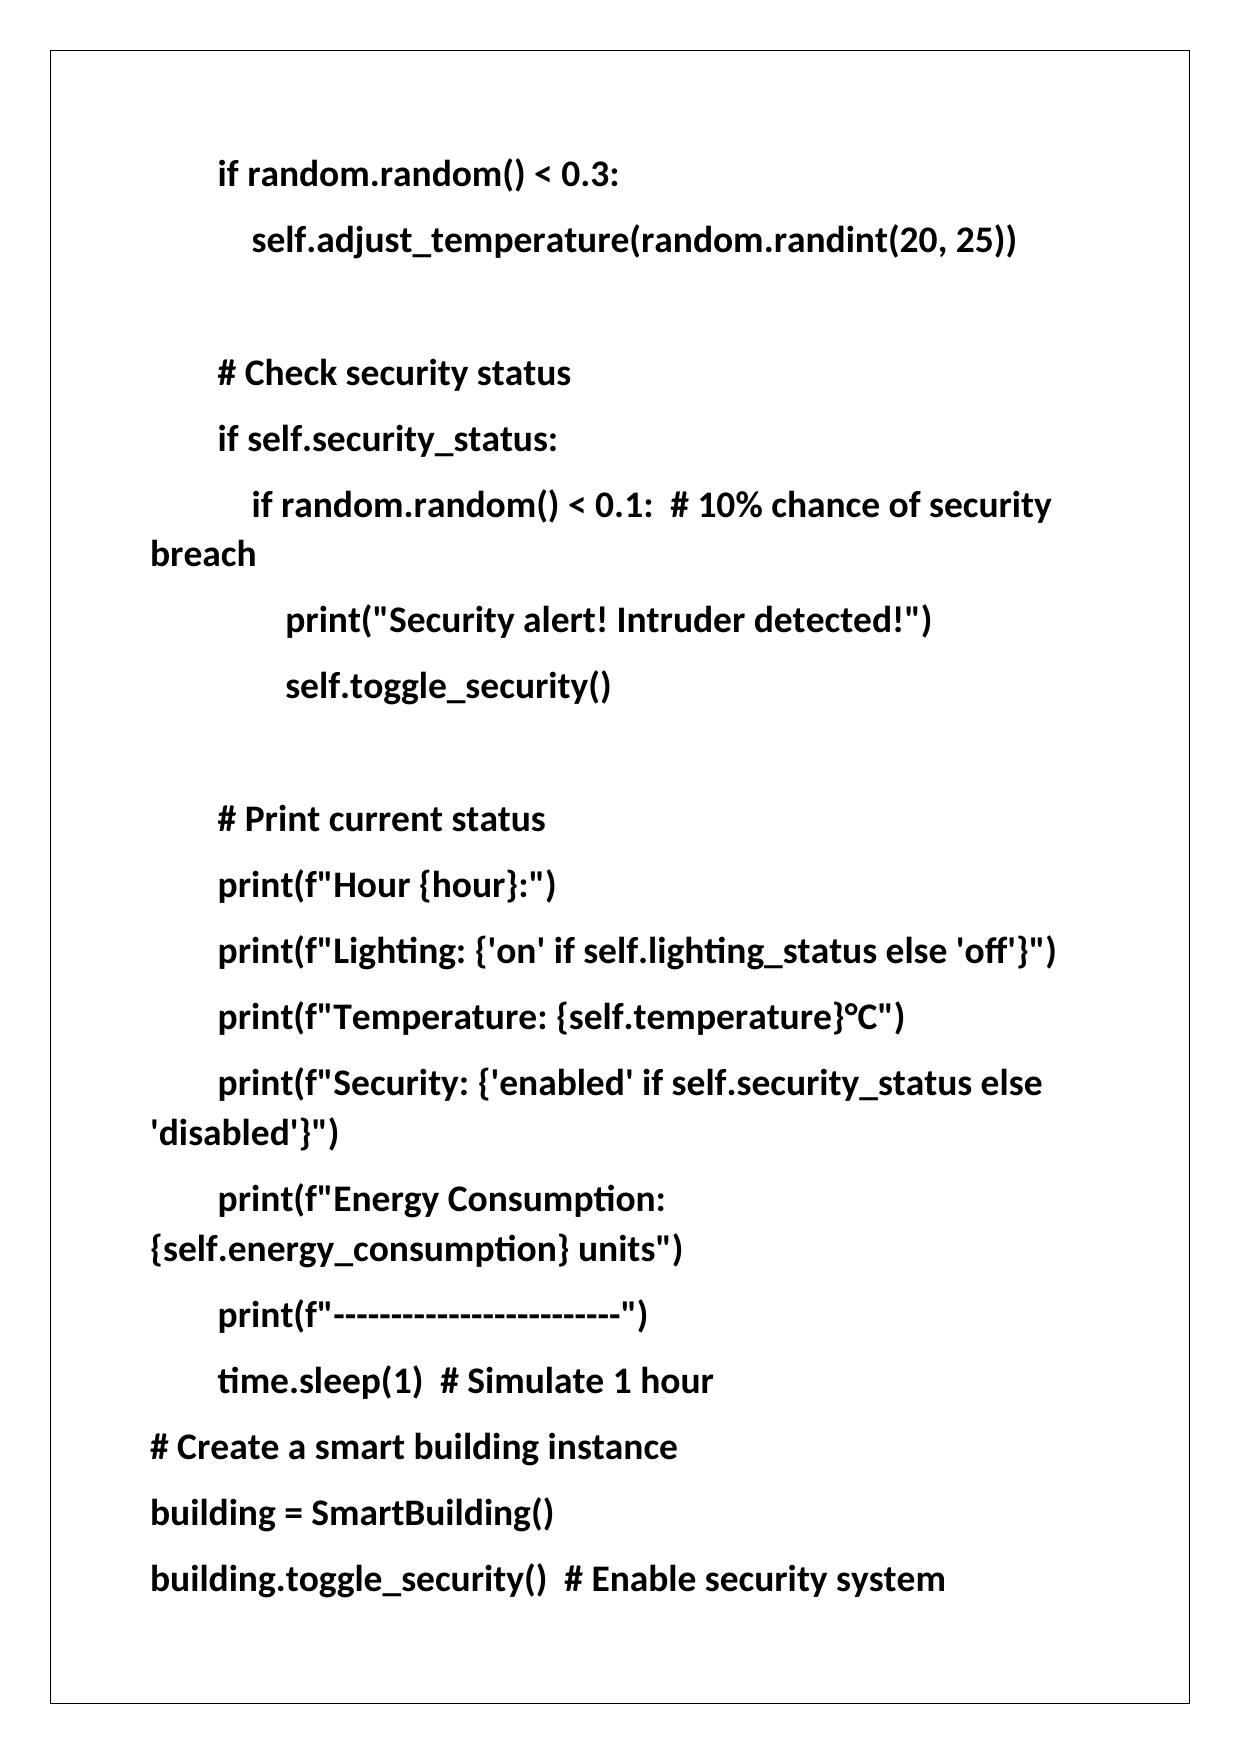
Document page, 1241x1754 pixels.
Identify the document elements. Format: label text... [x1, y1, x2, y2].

text print(f"Temperature: {self.temperature}°C") [150, 993, 1090, 1039]
text if random.random() < 0.3: [150, 150, 1090, 196]
text building = SmartBuilding() [150, 1489, 1090, 1535]
text print(f"Hour {hour}:") [150, 861, 1090, 907]
text self.adjust_temperature(random.randint(20, 25)) [150, 216, 1090, 262]
text if self.security_status: [150, 414, 1090, 460]
text print("Security alert! Intruder detected!") [150, 596, 1090, 642]
text # Check security status [150, 348, 1090, 394]
text if random.random() < 0.1: # 10% chance of security breach [150, 481, 1090, 576]
text # Create a smart building instance [150, 1423, 1090, 1469]
text time.sleep(1) # Simulate 1 hour [150, 1357, 1090, 1403]
text print(f"Energy Consumption: {self.energy_consumption} units") [150, 1175, 1090, 1270]
text print(f"-------------------------") [150, 1291, 1090, 1336]
text print(f"Lighting: {'on' if self.lighting_status else 'off'}") [150, 927, 1090, 973]
text self.toggle_security() [150, 662, 1090, 708]
text building.toggle_security() # Enable security system [150, 1555, 1090, 1601]
text # Print current status [150, 795, 1090, 841]
text print(f"Security: {'enabled' if self.security_status else 'disabled'}") [150, 1059, 1090, 1155]
